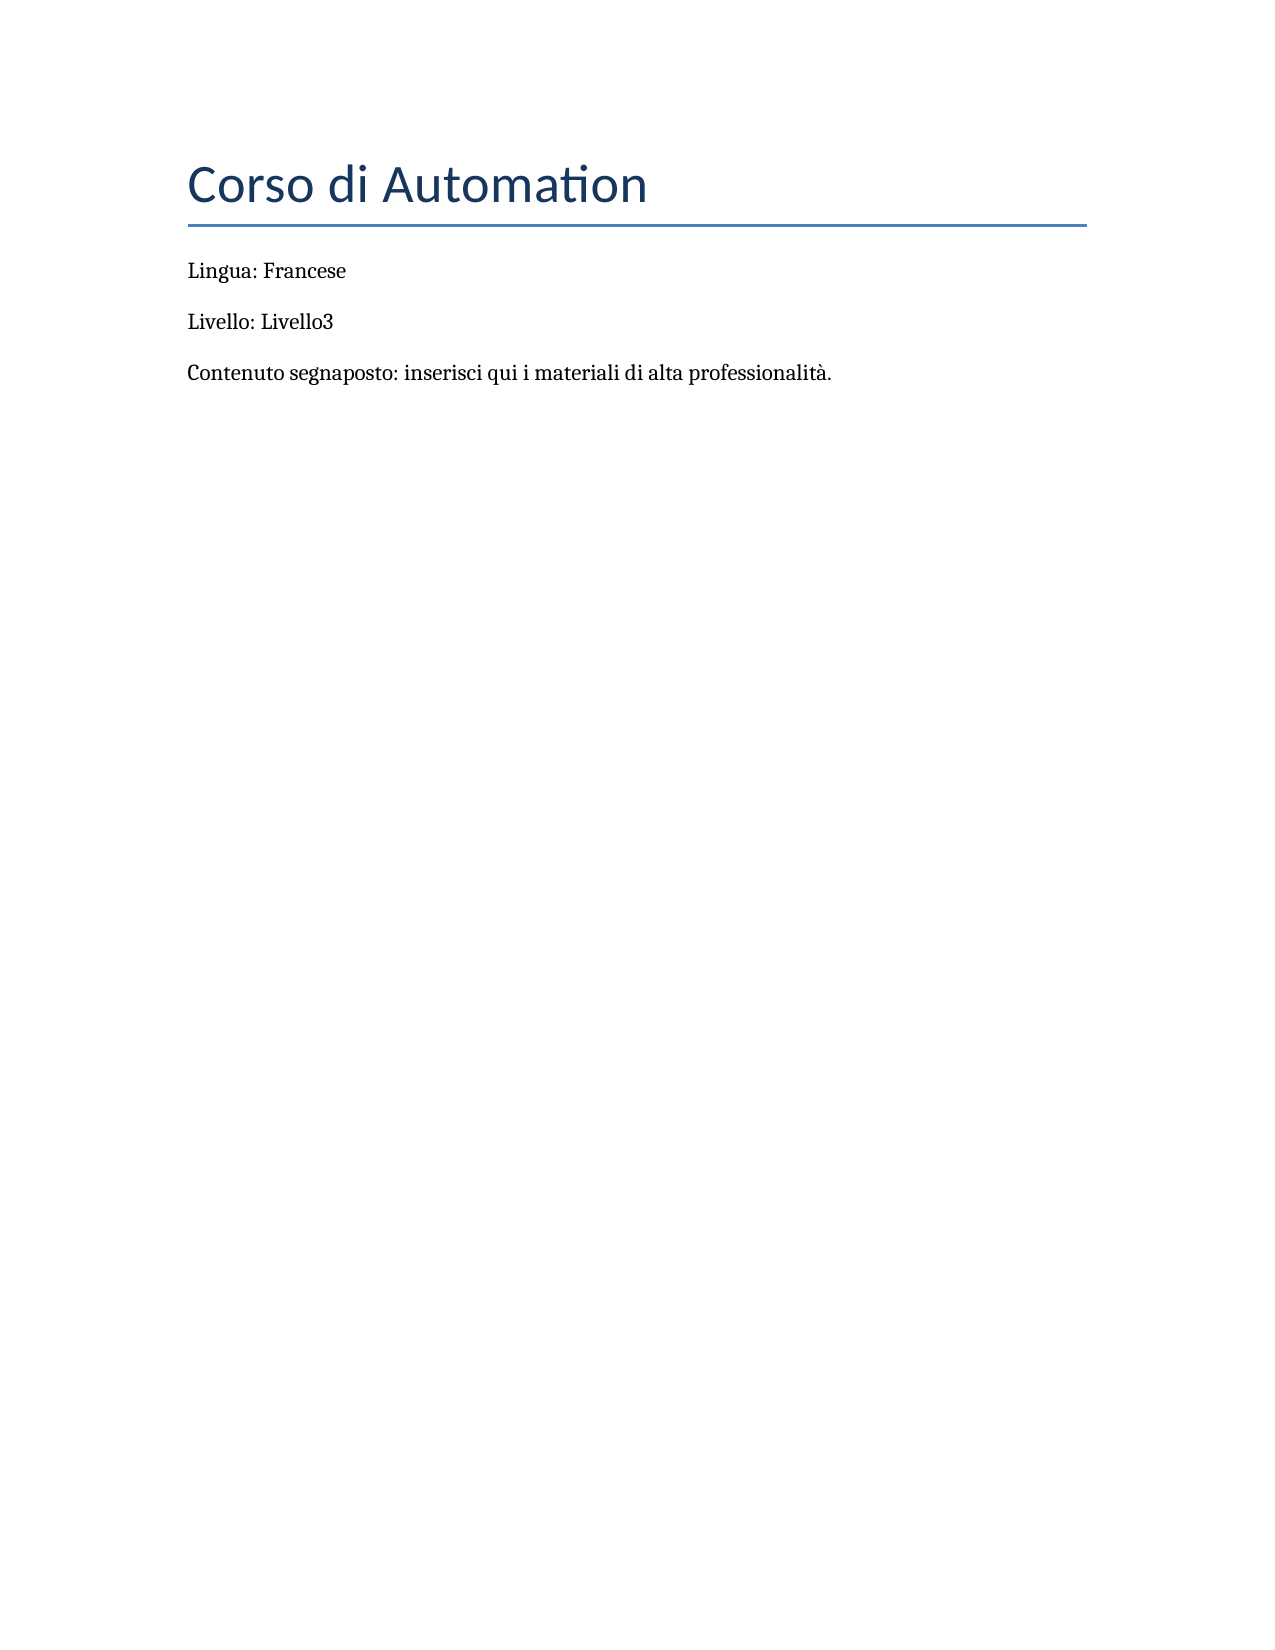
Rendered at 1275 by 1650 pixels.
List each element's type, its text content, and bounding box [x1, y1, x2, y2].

text Lingua: Francese [187, 258, 1087, 284]
text Contenuto segnaposto: inserisci qui i materiali di alta professionalità. [187, 360, 1087, 386]
text Livello: Livello3 [187, 309, 1087, 335]
title Corso di Automation [187, 150, 1087, 227]
